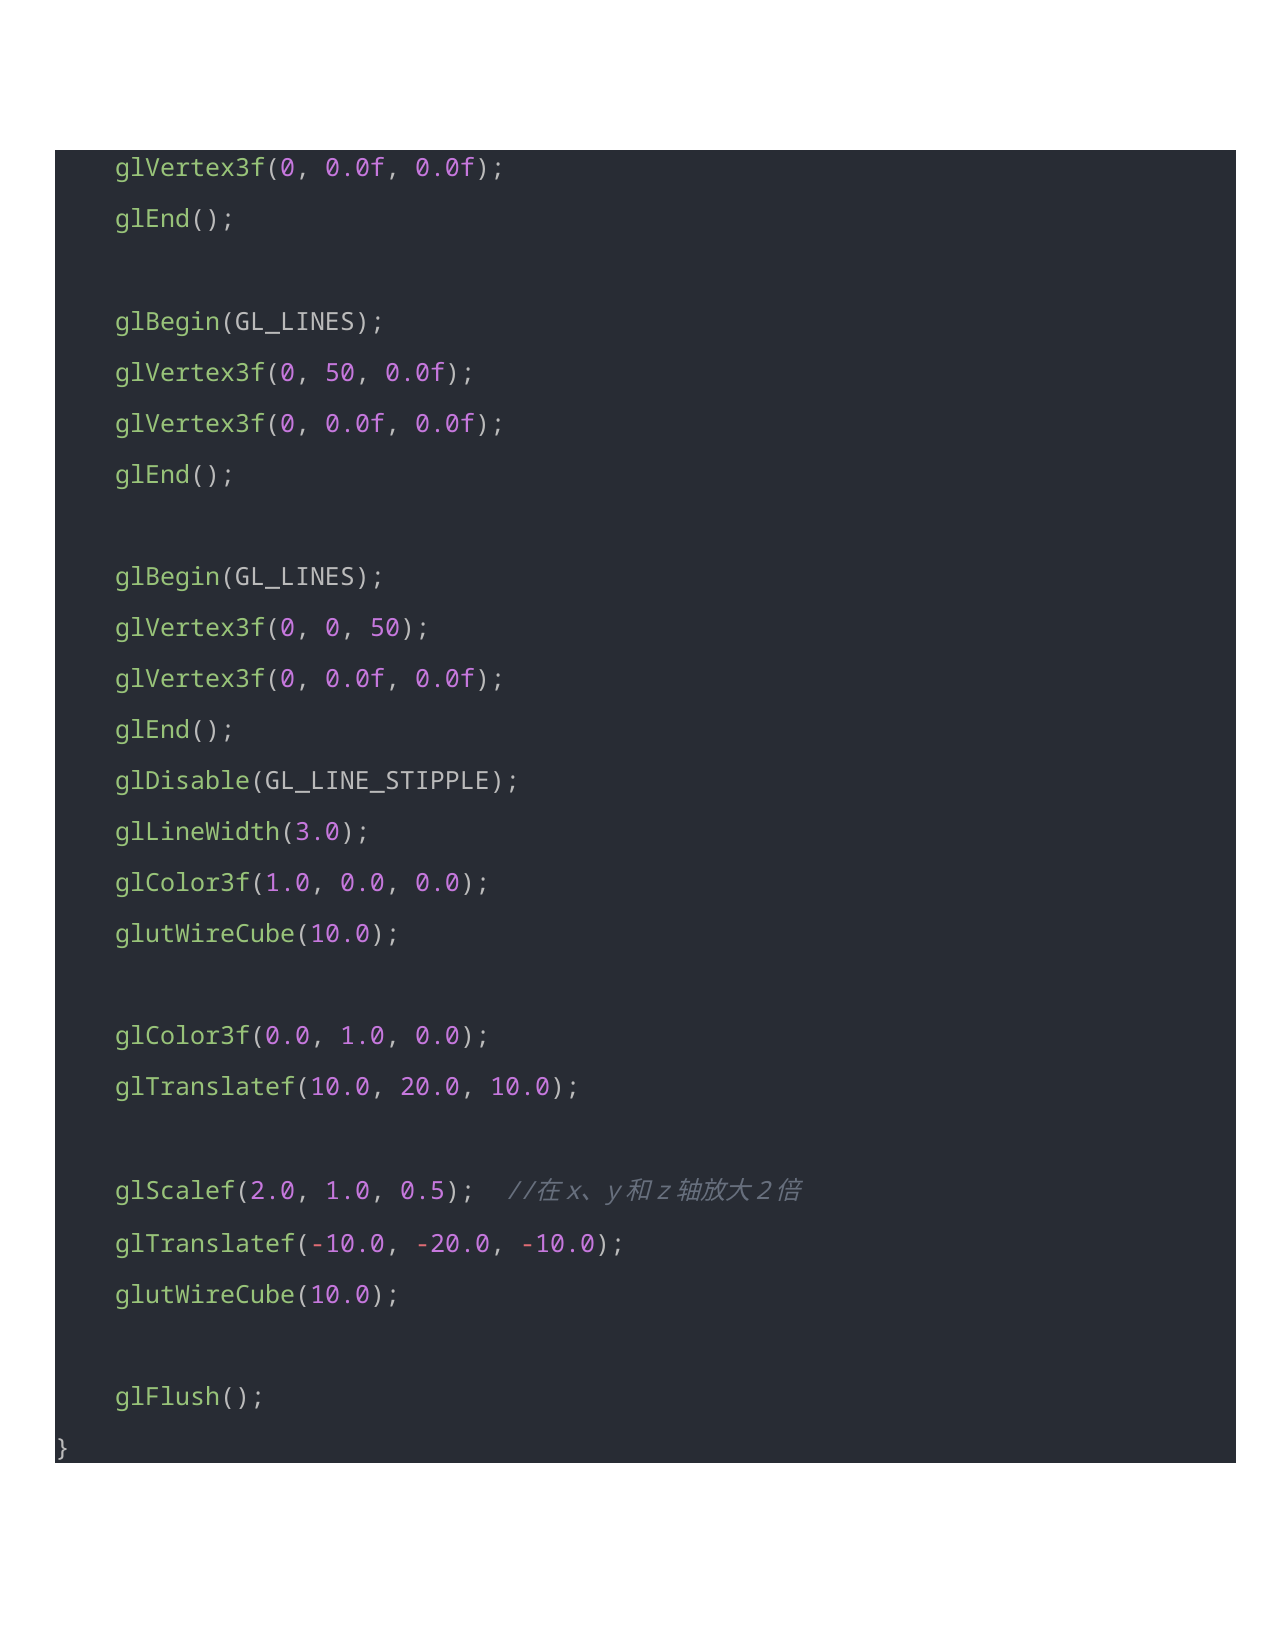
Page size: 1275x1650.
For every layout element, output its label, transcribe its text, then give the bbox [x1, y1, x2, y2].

text glutWireCube(10.0); [55, 916, 1236, 950]
text glLineWidth(3.0); [55, 813, 1236, 848]
text glColor3f(0.0, 1.0, 0.0); [55, 1018, 1236, 1052]
text glDisable(GL_LINE_STIPPLE); [55, 762, 1236, 797]
text glEnd(); [55, 456, 1236, 490]
text glTranslatef(-10.0, -20.0, -10.0); [55, 1225, 1236, 1259]
text glBegin(GL_LINES); [55, 303, 1236, 337]
text glTranslatef(10.0, 20.0, 10.0); [55, 1069, 1236, 1103]
text glVertex3f(0, 0.0f, 0.0f); [55, 405, 1236, 439]
text glColor3f(1.0, 0.0, 0.0); [55, 864, 1236, 899]
text glVertex3f(0, 50, 0.0f); [55, 354, 1236, 388]
text glEnd(); [55, 201, 1236, 235]
text glutWireCube(10.0); [55, 1276, 1236, 1310]
text glScalef(2.0, 1.0, 0.5); //在x、y和z轴放大2倍 [55, 1171, 1236, 1207]
text glVertex3f(0, 0, 50); [55, 609, 1236, 643]
text glBegin(GL_LINES); [55, 558, 1236, 592]
text glVertex3f(0, 0.0f, 0.0f); [55, 150, 1236, 184]
text glFlush(); [55, 1378, 1236, 1412]
text glEnd(); [55, 711, 1236, 746]
text glVertex3f(0, 0.0f, 0.0f); [55, 660, 1236, 694]
text } [55, 1429, 1236, 1463]
